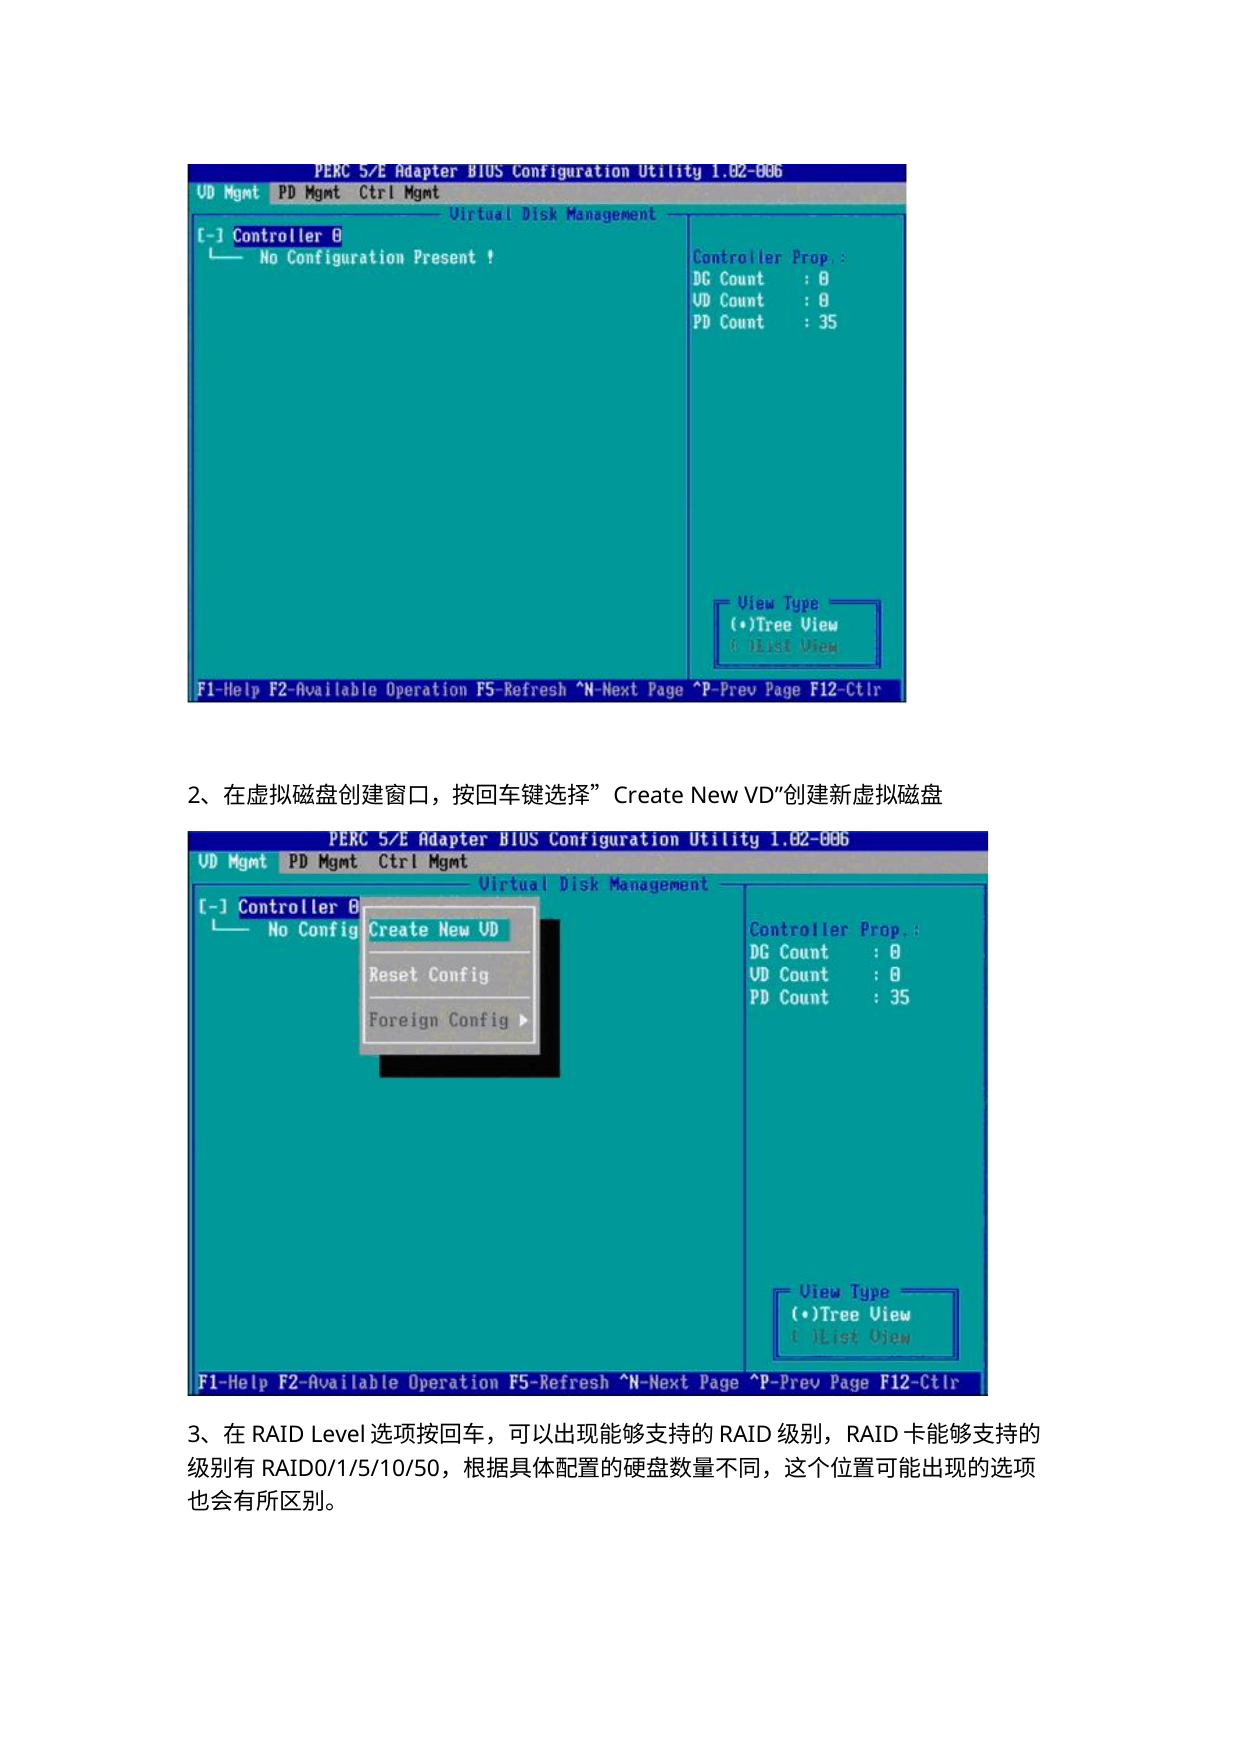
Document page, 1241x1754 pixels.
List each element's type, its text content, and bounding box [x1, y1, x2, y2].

text 2、在虚拟磁盘创建窗口，按回车键选择”Create New VD”创建新虚拟磁盘 [187, 777, 1053, 810]
picture [187, 164, 908, 704]
text 3、在RAID Level选项按回车，可以出现能够支持的RAID级别，RAID卡能够支持的级别有RAID0/1/5/10/50，根据具体配置的硬盘数量不同，这个位置可能出现的选项也会有所区别。 [187, 1416, 1053, 1516]
picture [187, 831, 989, 1396]
